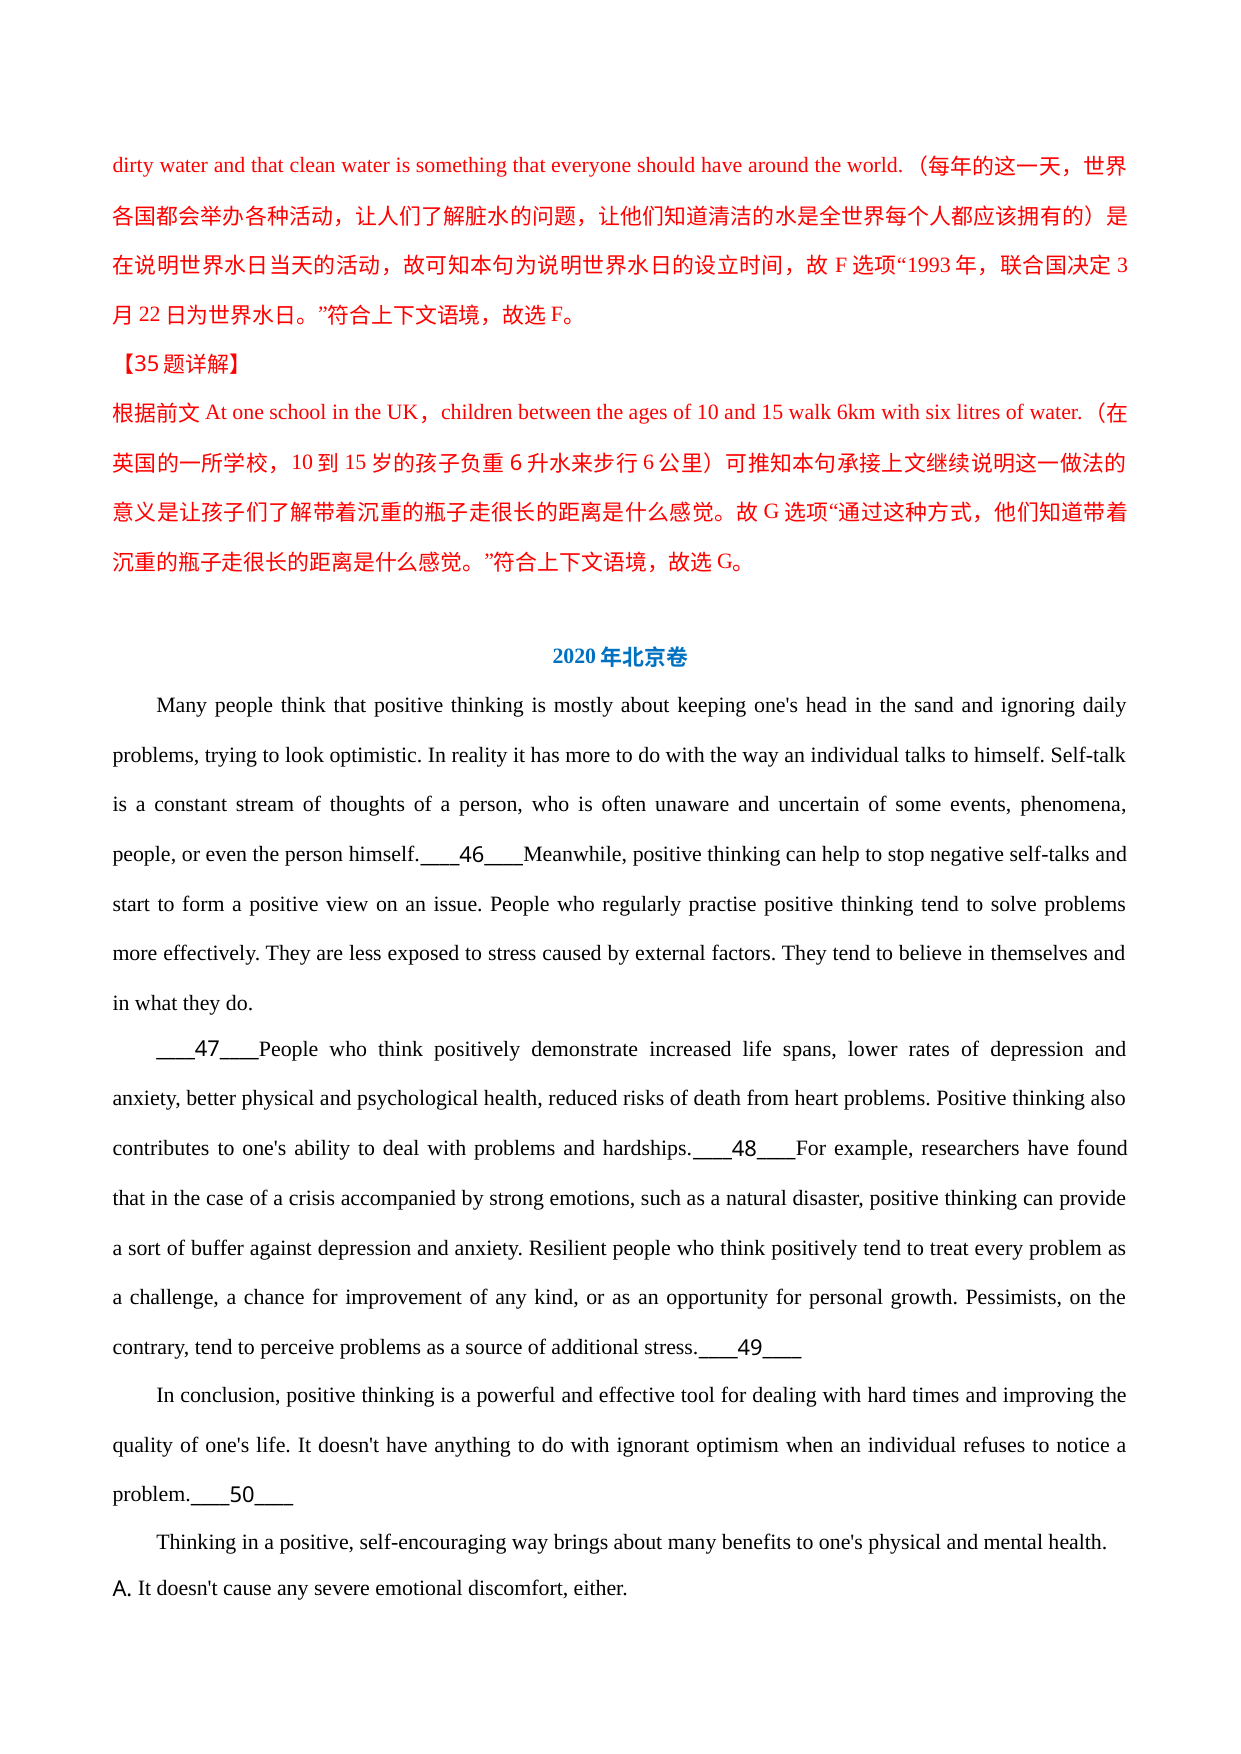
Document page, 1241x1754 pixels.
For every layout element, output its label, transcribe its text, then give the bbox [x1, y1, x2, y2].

text In conclusion, positive thinking is a powerful and effective tool for dealing with hard times and improving the quality of one's life. It doesn't have anything to do with ignorant optimism when an individual refuses to notice a problem.____50____ [112, 1378, 1128, 1510]
text 【35题详解】 [112, 346, 1128, 379]
text Many people think that positive thinking is mostly about keeping one's head in the sand and ignoring daily problems, trying to look optimistic. In reality it has more to do with the way an individual talks to himself. Self-talk is a constant stream of thoughts of a person, who is often unaware and uncertain of some events, phenomena, people, or even the person himself.____46____Meanwhile, positive thinking can help to stop negative self-talks and start to form a positive view on an issue. People who regularly practise positive thinking tend to solve problems more effectively. They are less exposed to stress caused by external factors. They tend to believe in themselves and in what they do. [112, 688, 1128, 1019]
text ____47____People who think positively demonstrate increased life spans, lower rates of depression and anxiety, better physical and psychological health, reduced risks of death from heart problems. Positive thinking also contributes to one's ability to deal with problems and hardships.____48____For example, researchers have found that in the case of a crisis accompanied by strong emotions, such as a natural disaster, positive thinking can provide a sort of buffer against depression and anxiety. Resilient people who think positively tend to treat every problem as a challenge, a chance for improvement of any kind, or as an opportunity for personal growth. Pessimists, on the contrary, tend to perceive problems as a source of additional stress.____49____ [112, 1032, 1128, 1363]
text 根据前文At one school in the UK，children between the ages of 10 and 15 walk 6km with six litres of water.（在英国的一所学校，10到15岁的孩子负重6升水来步行6公里）可推知本句承接上文继续说明这一做法的意义是让孩子们了解带着沉重的瓶子走很长的距离是什么感觉。故G选项“通过这种方式，他们知道带着沉重的瓶子走很长的距离是什么感觉。”符合上下文语境，故选G。 [112, 395, 1128, 577]
text 2020年北京卷 [112, 639, 1128, 672]
text Thinking in a positive, self-encouraging way brings about many benefits to one's physical and mental health. [112, 1525, 1128, 1558]
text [112, 148, 1128, 330]
text A. It doesn't cause any severe emotional discomfort, either. [112, 1571, 1128, 1604]
